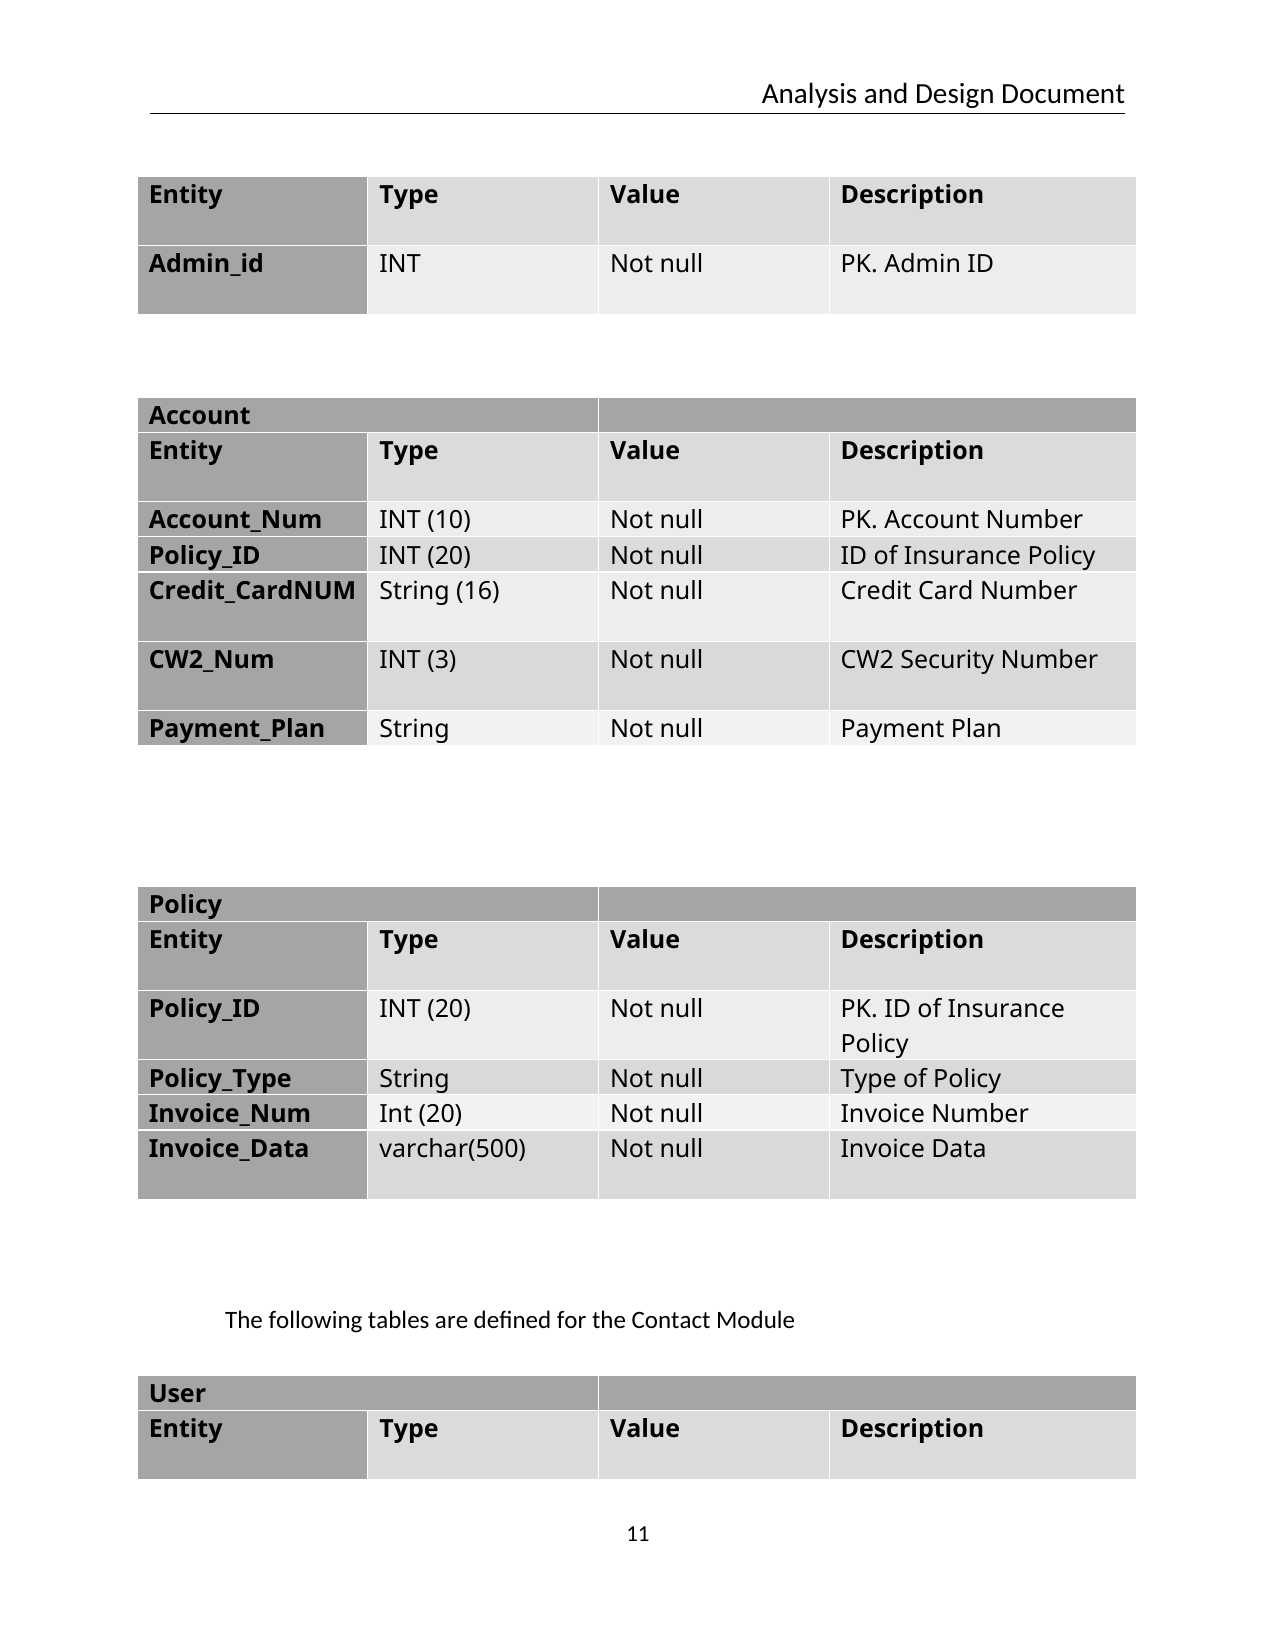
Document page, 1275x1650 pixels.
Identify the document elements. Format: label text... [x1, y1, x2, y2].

table_cell Entity [138, 922, 367, 990]
table_cell Not null [599, 246, 829, 314]
table_cell Invoice Number [830, 1095, 1136, 1129]
table_cell INT (20) [368, 991, 598, 1059]
table_cell Payment Plan [830, 711, 1136, 745]
table_cell Credit_CardNUM [138, 573, 367, 641]
table_cell Description [830, 1411, 1136, 1479]
table_header Policy [138, 887, 368, 921]
table_cell varchar(500) [368, 1131, 598, 1199]
text The following tables are defined for the Contact Module [150, 1305, 1125, 1335]
table_cell Type [368, 177, 598, 245]
table_header [599, 887, 829, 921]
table_cell Not null [599, 573, 829, 641]
table_header [829, 887, 1136, 921]
table_cell Int (20) [368, 1095, 598, 1129]
table_cell Payment_Plan [138, 711, 367, 745]
table_cell INT (3) [368, 642, 598, 710]
table_cell Not null [599, 1095, 829, 1129]
table_header User [138, 1376, 368, 1410]
table_cell String [368, 711, 598, 745]
table_header [368, 398, 598, 432]
table_header [599, 1376, 829, 1410]
table_cell Not null [599, 642, 829, 710]
table_cell Type [368, 433, 598, 501]
table_cell Not null [599, 1131, 829, 1199]
table_cell INT (10) [368, 502, 598, 536]
table_cell INT (20) [368, 537, 598, 571]
table_cell Invoice Data [830, 1131, 1136, 1199]
table_cell Invoice_Num [138, 1095, 367, 1129]
table_cell Invoice_Data [138, 1131, 367, 1199]
table_cell CW2_Num [138, 642, 367, 710]
table_cell Not null [599, 991, 829, 1059]
table_cell Type [368, 922, 598, 990]
table_header [829, 1376, 1136, 1410]
table_cell Description [830, 433, 1136, 501]
table_header [368, 1376, 598, 1410]
table_cell CW2 Security Number [830, 642, 1136, 710]
table_cell Entity [138, 433, 367, 501]
table_cell Type of Policy [830, 1060, 1136, 1094]
table_cell Policy_Type [138, 1060, 367, 1094]
table_cell Not null [599, 711, 829, 745]
table_cell Type [368, 1411, 598, 1479]
table_cell String (16) [368, 573, 598, 641]
table_cell PK. Account Number [830, 502, 1136, 536]
table_cell Entity [138, 1411, 367, 1479]
table_cell Policy_ID [138, 537, 367, 571]
table_cell Value [599, 1411, 829, 1479]
table_cell Value [599, 922, 829, 990]
table_cell Description [830, 177, 1136, 245]
table_cell Admin_id [138, 246, 367, 314]
table_cell Not null [599, 537, 829, 571]
table_header [829, 398, 1136, 432]
table_header [368, 887, 598, 921]
table_cell Description [830, 922, 1136, 990]
table_cell ID of Insurance Policy [830, 537, 1136, 571]
table_cell Entity [138, 177, 367, 245]
table_cell Credit Card Number [830, 573, 1136, 641]
table_cell Policy_ID [138, 991, 367, 1059]
table_cell String [368, 1060, 598, 1094]
table_cell PK. Admin ID [830, 246, 1136, 314]
table_cell Not null [599, 1060, 829, 1094]
table_cell Value [599, 177, 829, 245]
table_cell Value [599, 433, 829, 501]
table_cell Not null [599, 502, 829, 536]
table_header [599, 398, 829, 432]
table_cell Account_Num [138, 502, 367, 536]
table_cell INT [368, 246, 598, 314]
table_cell PK. ID of Insurance Policy [830, 991, 1136, 1059]
table_header Account [138, 398, 368, 432]
